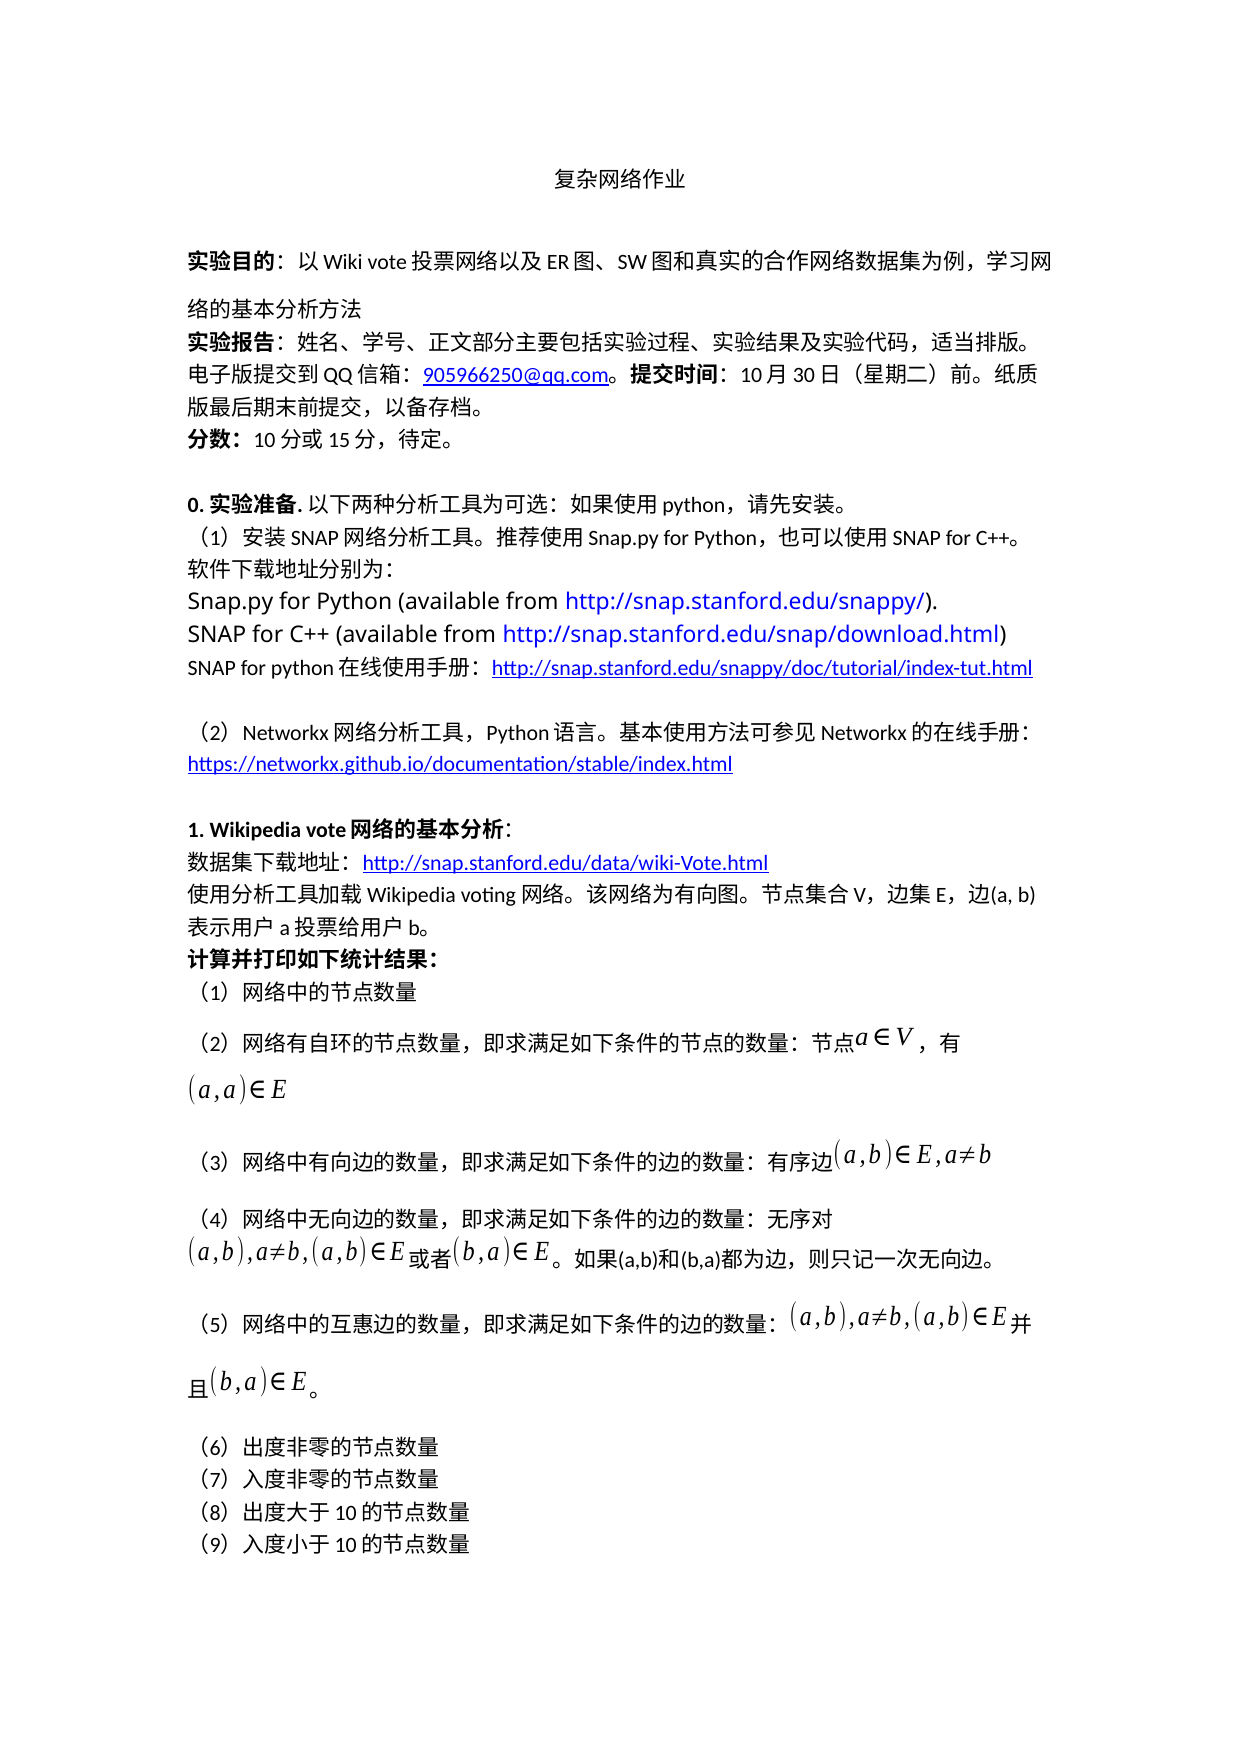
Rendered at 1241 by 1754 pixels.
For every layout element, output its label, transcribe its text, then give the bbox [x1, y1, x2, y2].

text （9）入度小于10的节点数量 [187, 1527, 1053, 1559]
text （6）出度非零的节点数量 [187, 1429, 1053, 1462]
text Snap.py for Python (available from http://snap.stanford.edu/snappy/). [187, 584, 1053, 617]
text （4）网络中无向边的数量，即求满足如下条件的边的数量：无序对或者。如果(a,b)和(b,a)都为边，则只记一次无向边。 [187, 1202, 1053, 1299]
text SNAP for python在线使用手册：http://snap.stanford.edu/snappy/doc/tutorial/index-tut.html [187, 649, 1053, 682]
text （7）入度非零的节点数量 [187, 1462, 1053, 1494]
text （2）网络有自环的节点数量，即求满足如下条件的节点的数量：节点，有 [187, 1007, 1053, 1137]
text （1）安装SNAP网络分析工具。推荐使用Snap.py for Python，也可以使用SNAP for C++。软件下载地址分别为： [187, 519, 1053, 584]
text （5）网络中的互惠边的数量，即求满足如下条件的边的数量：并且。 [187, 1299, 1053, 1429]
text 计算并打印如下统计结果： [187, 942, 1053, 974]
text 使用分析工具加载Wikipedia voting 网络。该网络为有向图。节点集合V，边集E，边(a, b)表示用户a投票给用户b。 [187, 877, 1053, 942]
text 数据集下载地址：http://snap.stanford.edu/data/wiki-Vote.html [187, 844, 1053, 877]
text 实验目的：以Wiki vote投票网络以及ER图、SW图和真实的合作网络数据集为例，学习网络的基本分析方法 [187, 227, 1053, 324]
text 0. 实验准备. 以下两种分析工具为可选：如果使用python，请先安装。 [187, 487, 1053, 519]
text 1. Wikipedia vote网络的基本分析： [187, 812, 1053, 844]
text （1）网络中的节点数量 [187, 974, 1053, 1007]
text （3）网络中有向边的数量，即求满足如下条件的边的数量：有序边 [187, 1137, 1053, 1202]
text 复杂网络作业 [187, 162, 1053, 194]
text SNAP for C++ (available from http://snap.stanford.edu/snap/download.html) [187, 617, 1053, 649]
text 实验报告：姓名、学号、正文部分主要包括实验过程、实验结果及实验代码，适当排版。电子版提交到QQ信箱：905966250@qq.com。提交时间：10月30日（星期二）前。纸质版最后期末前提交，以备存档。 [187, 324, 1053, 422]
text （8）出度大于10的节点数量 [187, 1494, 1053, 1527]
text 分数：10分或15分，待定。 [187, 422, 1053, 454]
text （2）Networkx网络分析工具，Python语言。基本使用方法可参见Networkx的在线手册：https://networkx.github.io/documentation/stable/index.html [187, 714, 1053, 779]
